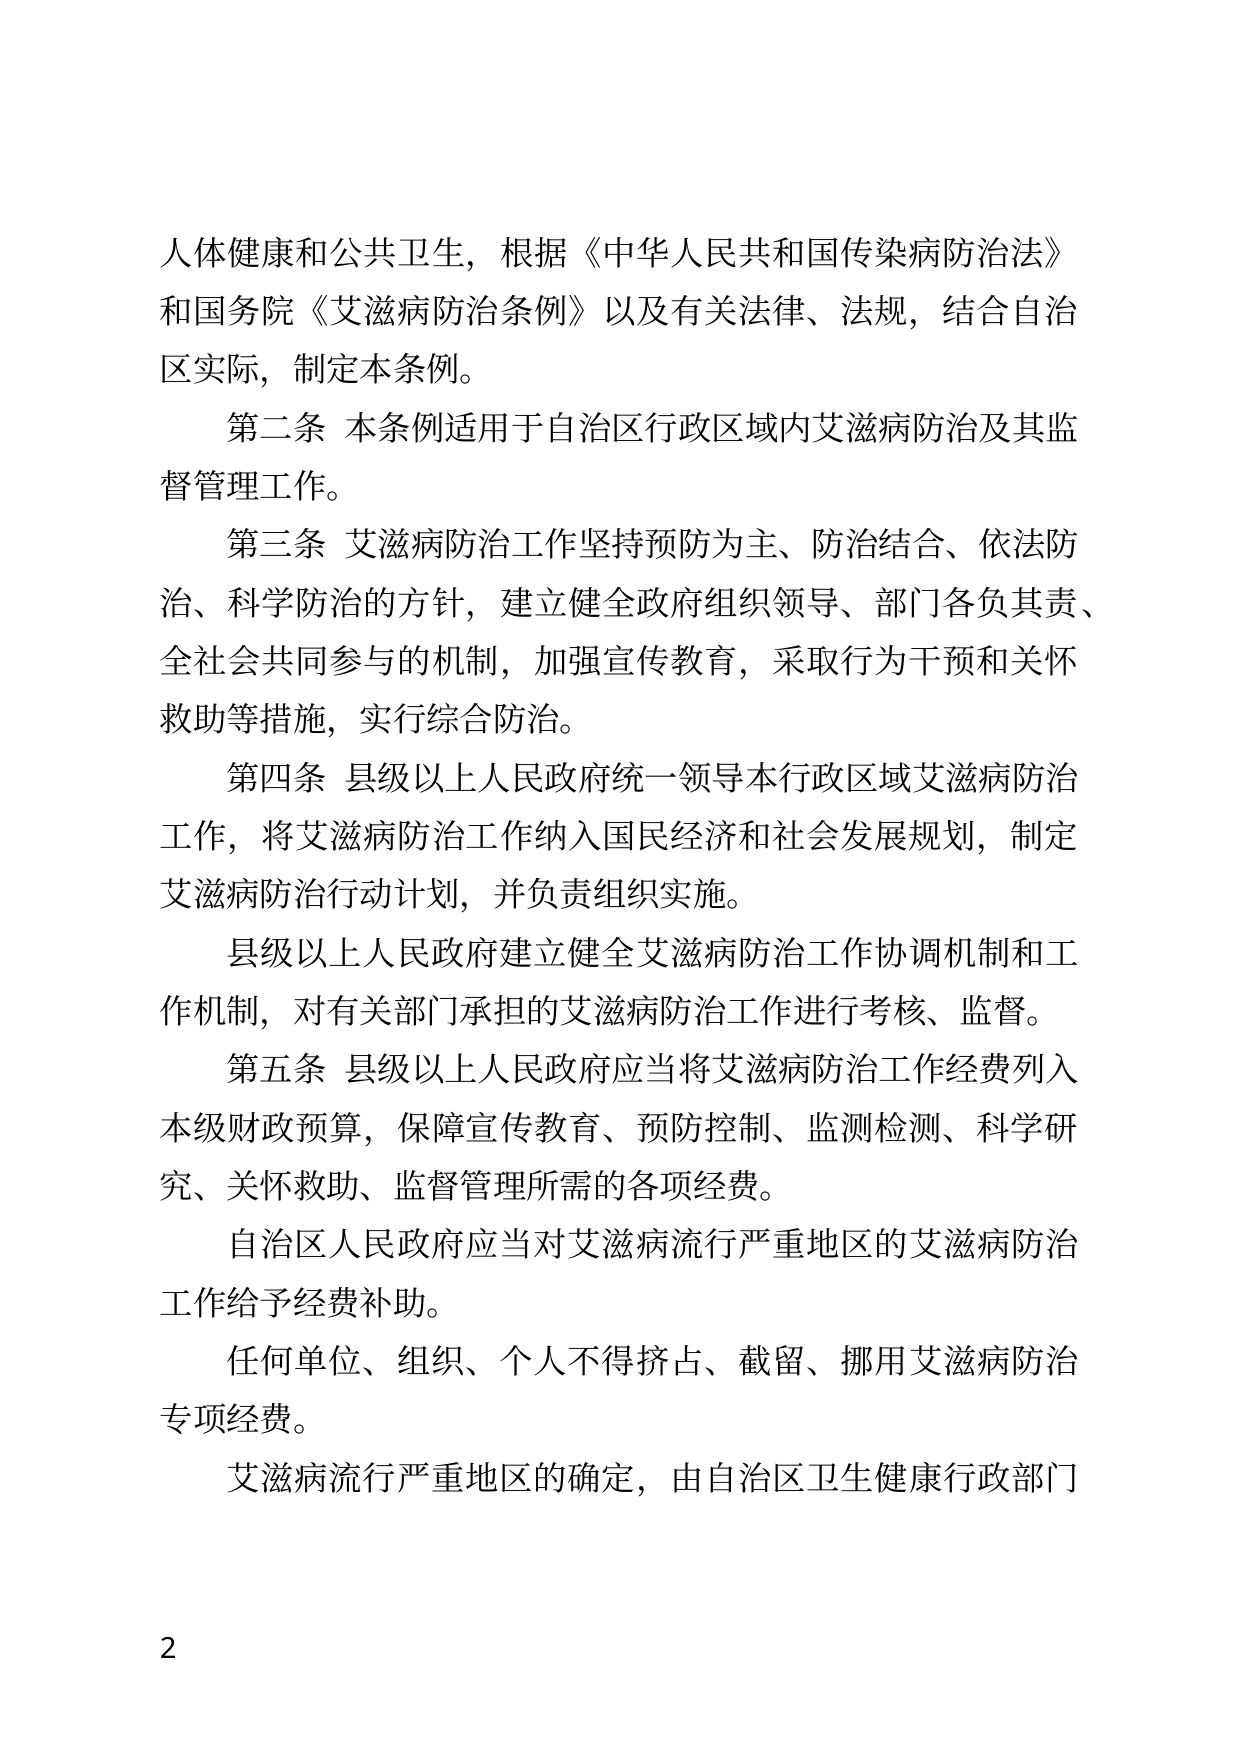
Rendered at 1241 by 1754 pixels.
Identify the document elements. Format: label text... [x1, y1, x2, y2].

text 自治区人民政府应当对艾滋病流行严重地区的艾滋病防治工作给予经费补助。 [159, 1210, 1081, 1327]
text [159, 1443, 1081, 1502]
text 任何单位、组织、个人不得挤占、截留、挪用艾滋病防治专项经费。 [159, 1327, 1081, 1443]
text 县级以上人民政府建立健全艾滋病防治工作协调机制和工作机制，对有关部门承担的艾滋病防治工作进行考核、监督。 [159, 918, 1081, 1035]
text 第三条 艾滋病防治工作坚持预防为主、防治结合、依法防治、科学防治的方针，建立健全政府组织领导、部门各负其责、全社会共同参与的机制，加强宣传教育，采取行为干预和关怀救助等措施，实行综合防治。 [159, 510, 1081, 743]
text 第五条 县级以上人民政府应当将艾滋病防治工作经费列入本级财政预算，保障宣传教育、预防控制、监测检测、科学研究、关怀救助、监督管理所需的各项经费。 [159, 1035, 1081, 1210]
text 第二条 本条例适用于自治区行政区域内艾滋病防治及其监督管理工作。 [159, 393, 1081, 510]
text 第四条 县级以上人民政府统一领导本行政区域艾滋病防治工作，将艾滋病防治工作纳入国民经济和社会发展规划，制定艾滋病防治行动计划，并负责组织实施。 [159, 743, 1081, 918]
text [159, 218, 1081, 393]
